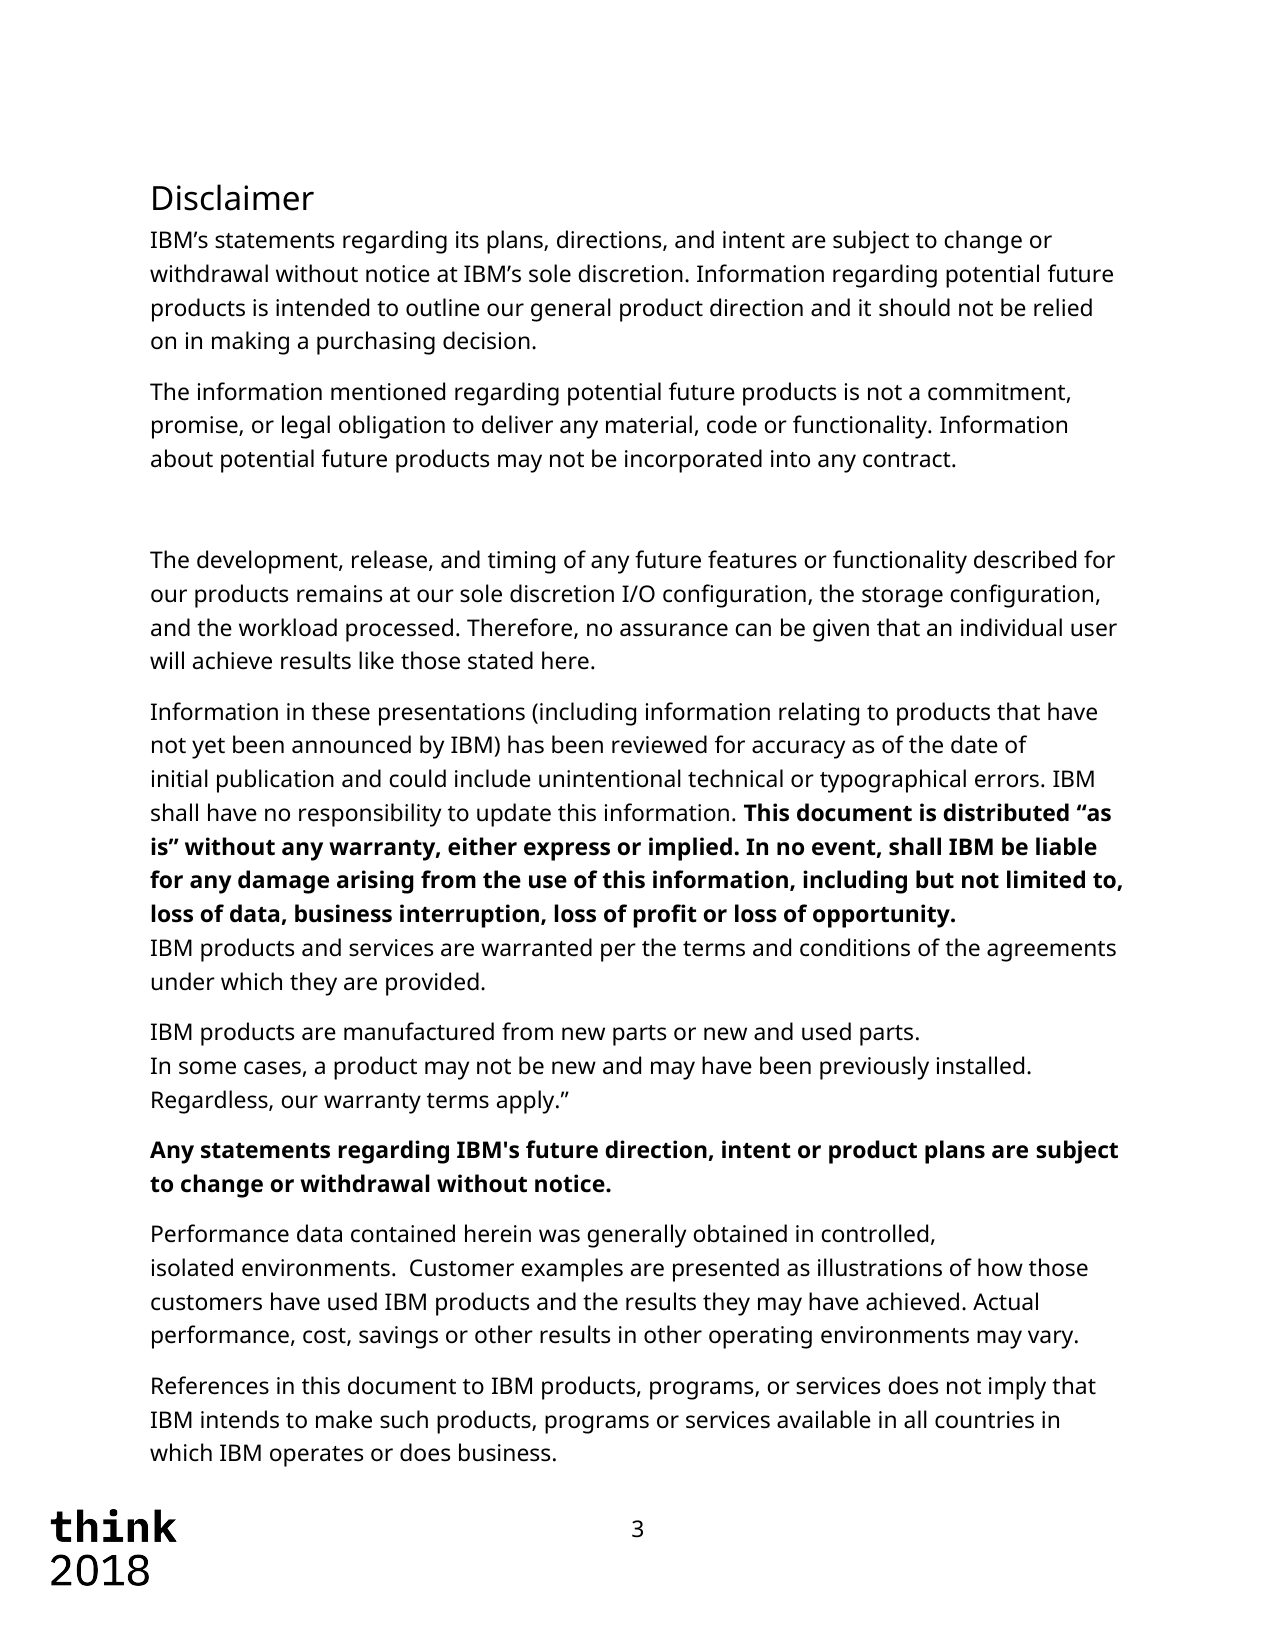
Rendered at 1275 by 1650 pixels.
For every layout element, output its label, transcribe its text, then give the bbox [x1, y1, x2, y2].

text Performance data contained herein was generally obtained in controlled, isolated environments. Customer examples are presented as illustrations of how those customers have used IBM products and the results they may have achieved. Actual performance, cost, savings or other results in other operating environments may vary. [150, 1218, 1125, 1351]
text IBM’s statements regarding its plans, directions, and intent are subject to change or withdrawal without notice at IBM’s sole discretion. Information regarding potential future products is intended to outline our general product direction and it should not be relied on in making a purchasing decision. [150, 224, 1125, 356]
text Information in these presentations (including information relating to products that have not yet been announced by IBM) has been reviewed for accuracy as of the date of initial publication and could include unintentional technical or typographical errors. IBM shall have no responsibility to update this information. This document is distributed “as is” without any warranty, either express or implied. In no event, shall IBM be liable for any damage arising from the use of this information, including but not limited to, loss of data, business interruption, loss of profit or loss of opportunity. IBM products and services are warranted per the terms and conditions of the agreements under which they are provided. [150, 696, 1125, 997]
text References in this document to IBM products, programs, or services does not imply that IBM intends to make such products, programs or services available in all countries in which IBM operates or does business. [150, 1370, 1125, 1468]
picture [50, 1509, 177, 1586]
text The information mentioned regarding potential future products is not a commitment, promise, or legal obligation to deliver any material, code or functionality. Information about potential future products may not be incorporated into any contract. [150, 376, 1125, 474]
text IBM products are manufactured from new parts or new and used parts. In some cases, a product may not be new and may have been previously installed. Regardless, our warranty terms apply.” [150, 1016, 1125, 1115]
text The development, release, and timing of any future features or functionality described for our products remains at our sole discretion I/O configuration, the storage configuration, and the workload processed. Therefore, no assurance can be given that an individual user will achieve results like those stated here. [150, 544, 1125, 676]
subtitle Disclaimer [150, 175, 1125, 220]
text Any statements regarding IBM's future direction, intent or product plans are subject to change or withdrawal without notice. [150, 1134, 1125, 1199]
